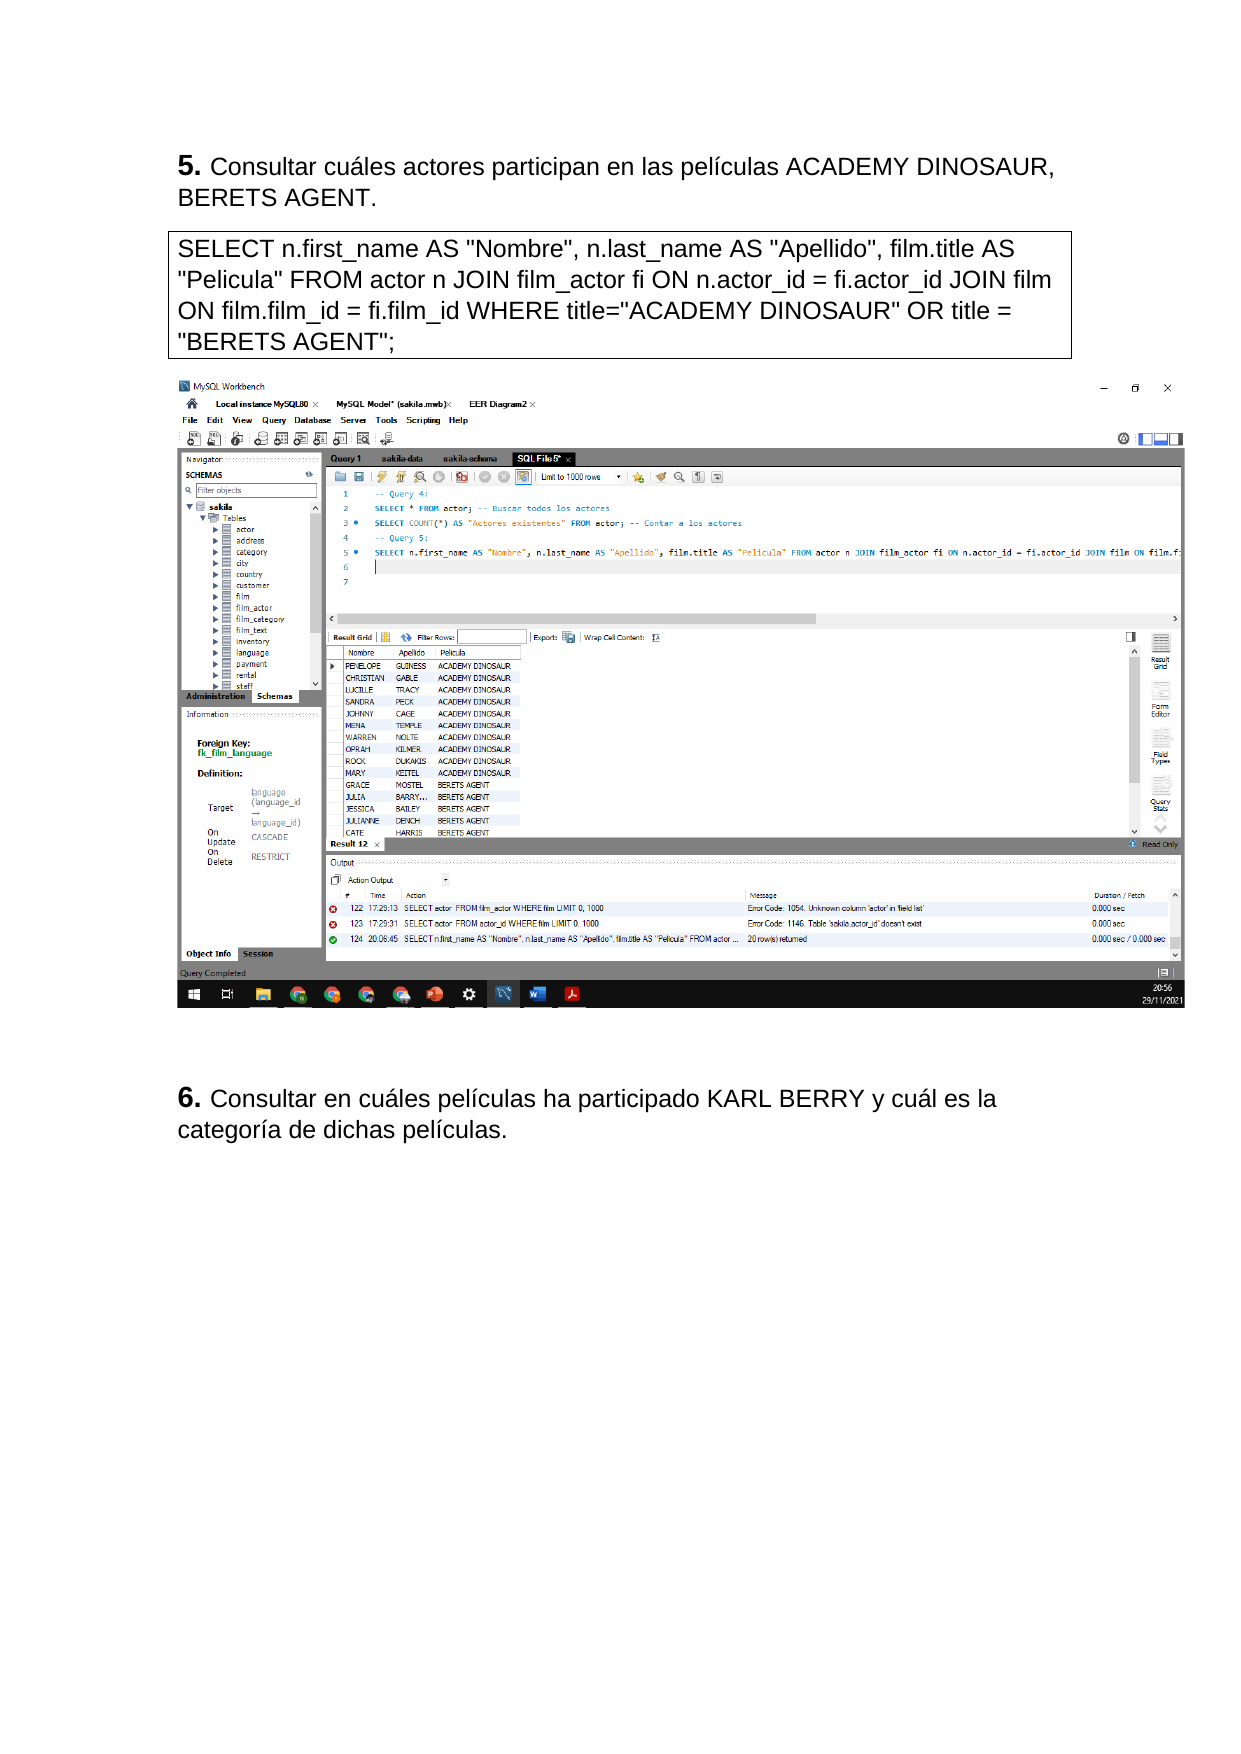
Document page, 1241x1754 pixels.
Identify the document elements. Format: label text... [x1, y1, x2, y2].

text SELECT n.first_name AS "Nombre", n.last_name AS "Apellido", film.title AS "Pelicula" FROM actor n JOIN film_actor fi ON n.actor_id = fi.actor_id JOIN film ON film.film_id = fi.film_id WHERE title="ACADEMY DINOSAUR" OR title = "BERETS AGENT"; [169, 232, 1071, 358]
text 5. Consultar cuáles actores participan en las películas ACADEMY DINOSAUR, BERETS AGENT. [177, 148, 1063, 212]
text 6. Consultar en cuáles películas ha participado KARL BERRY y cuál es la categoría de dichas películas. [177, 1079, 1063, 1144]
picture [177, 378, 1185, 1008]
